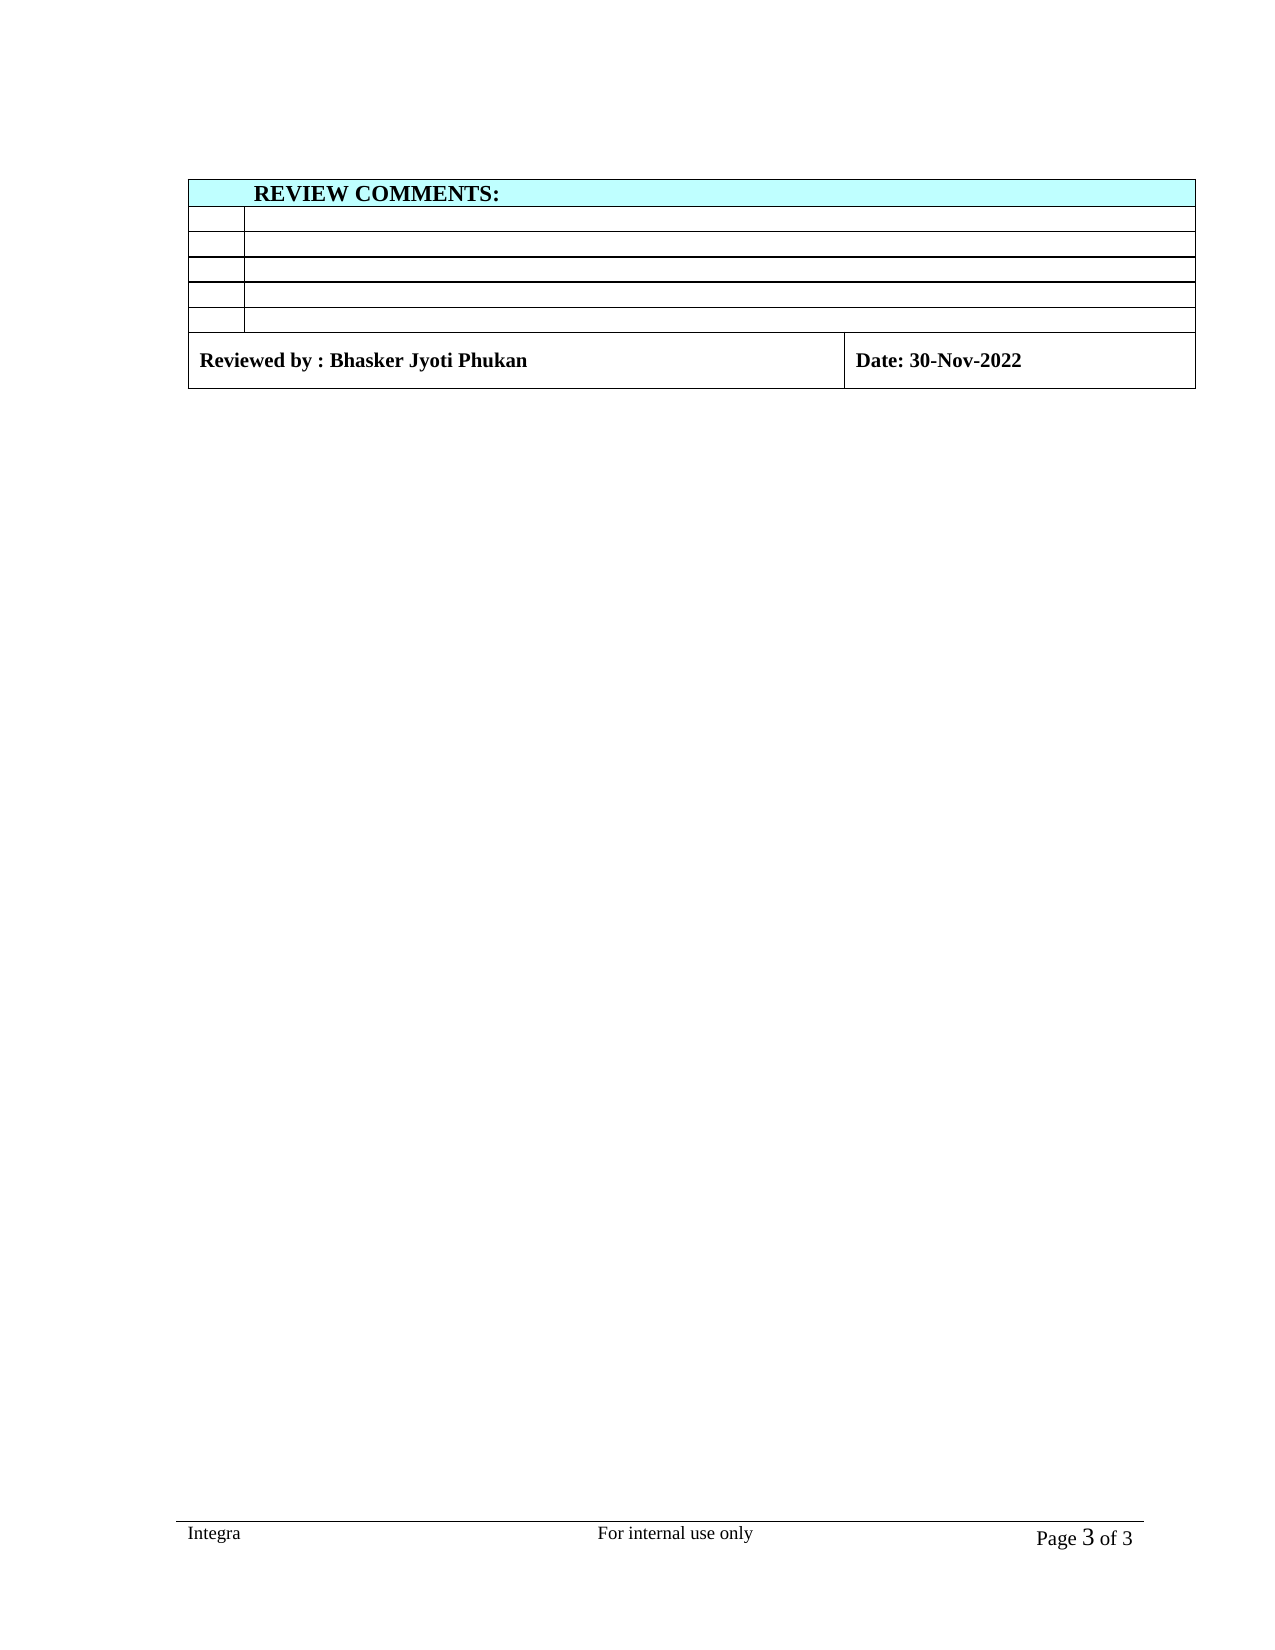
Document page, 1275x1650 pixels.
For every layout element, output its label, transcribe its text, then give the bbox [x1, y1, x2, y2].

table_cell [245, 232, 1195, 256]
table_header REVIEW COMMENTS: [189, 180, 1195, 206]
table_cell [245, 258, 1195, 281]
table_cell Reviewed by : Bhasker Jyoti Phukan [189, 333, 844, 387]
table_cell Date: 30-Nov-2022 [845, 333, 1195, 387]
table_cell [245, 283, 1195, 307]
table_cell [189, 207, 244, 231]
table_cell [189, 283, 244, 307]
table_cell [245, 308, 1195, 332]
table_cell [189, 308, 244, 332]
table_cell [189, 258, 244, 281]
table_cell [245, 207, 1195, 231]
table_cell [189, 232, 244, 256]
